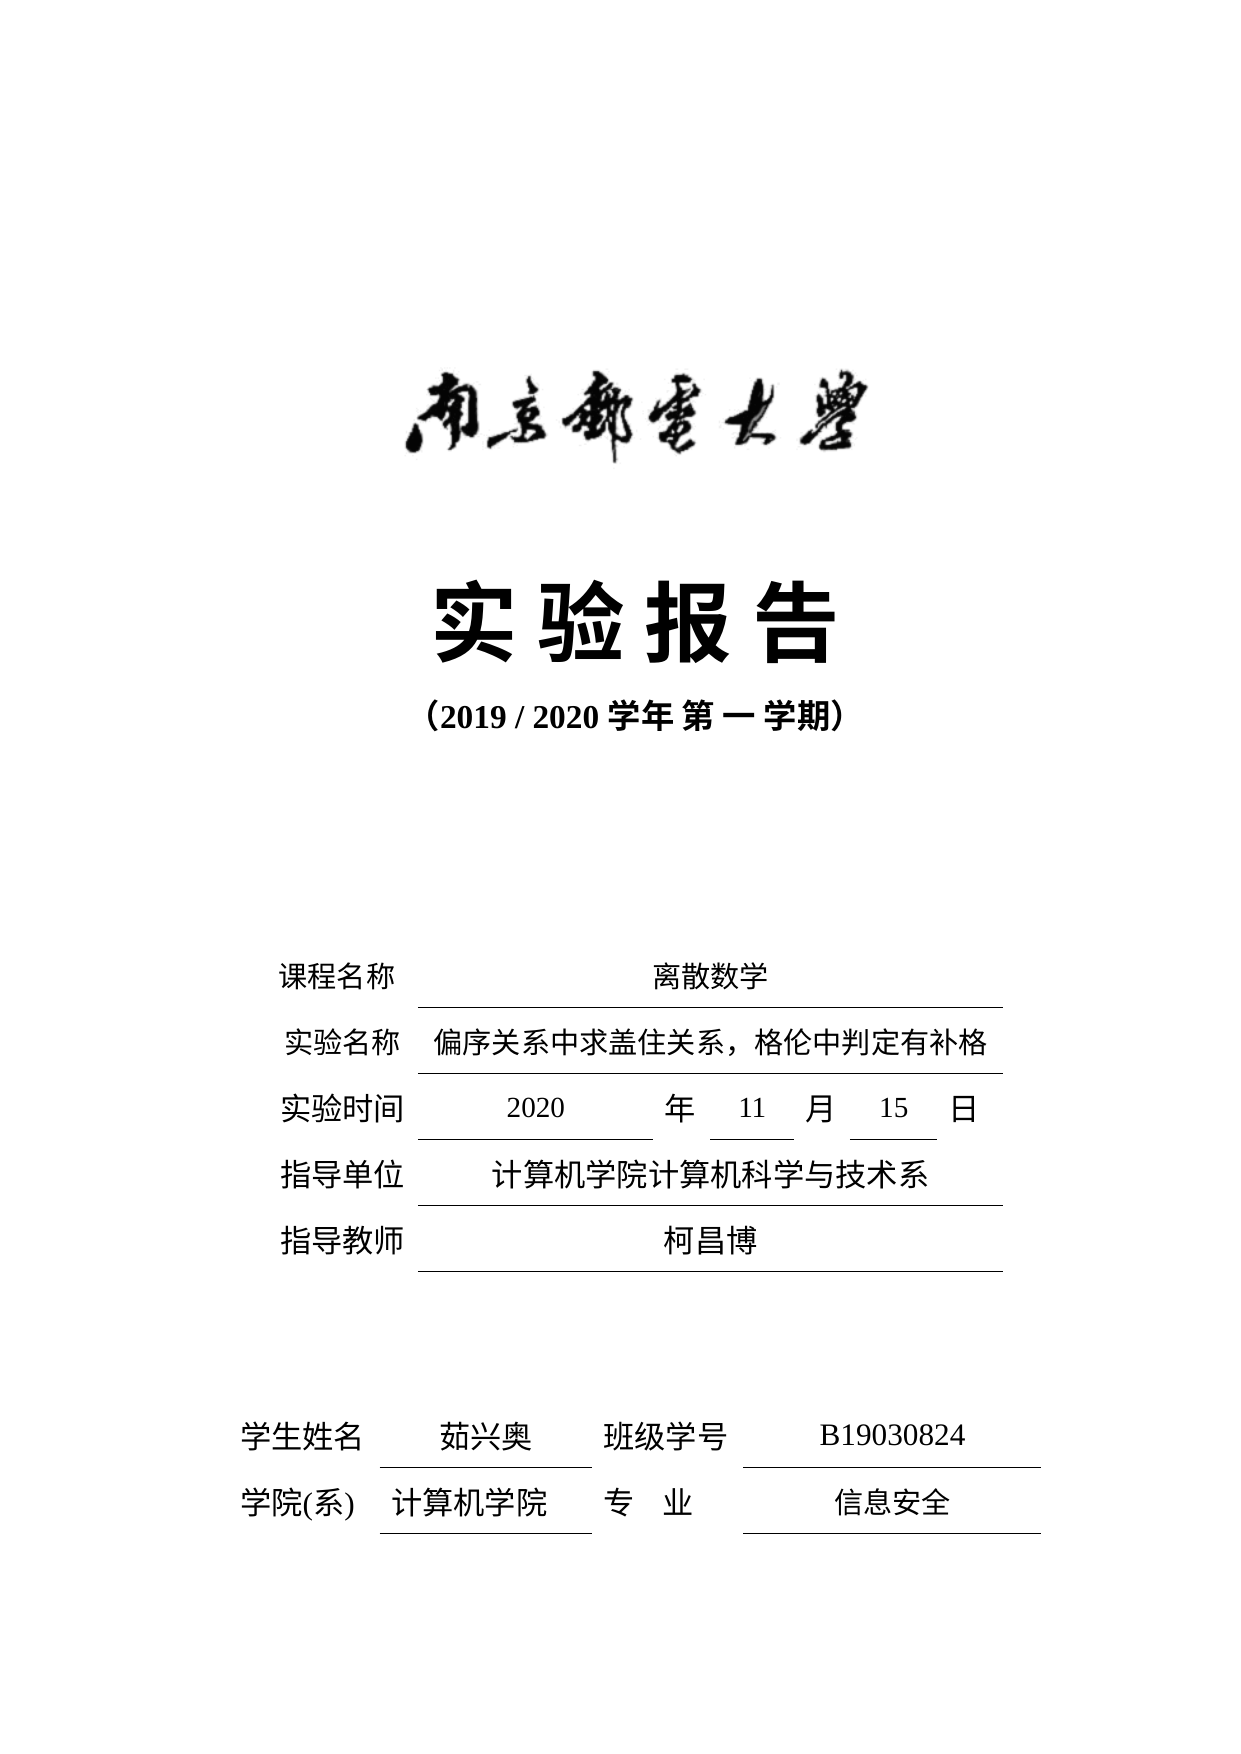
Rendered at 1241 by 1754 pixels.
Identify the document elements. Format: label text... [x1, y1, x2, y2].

table_header 课程名称 [267, 942, 418, 1007]
table_cell 偏序关系中求盖住关系，格伦中判定有补格 [418, 1008, 1003, 1073]
table_header 离散数学 [418, 942, 1003, 1007]
text （2019 / 2020 学年 第 一 学期） [148, 682, 1122, 747]
table_cell 计算机学院 [380, 1468, 592, 1533]
table_cell 柯昌博 [418, 1206, 1003, 1271]
table_cell 指导教师 [267, 1205, 418, 1271]
table_cell 月 [794, 1074, 850, 1139]
table_header 茹兴奥 [380, 1402, 592, 1467]
table_cell 年 [653, 1074, 710, 1139]
table_header 学生姓名 [229, 1402, 379, 1467]
table_header 班级学号 [592, 1402, 743, 1467]
picture [387, 356, 883, 478]
table_cell 计算机学院计算机科学与技术系 [418, 1139, 1003, 1205]
table_cell 指导单位 [267, 1139, 418, 1205]
text 实 验 报 告 [148, 552, 1122, 682]
table_cell 实验名称 [267, 1007, 418, 1073]
table_cell 专 业 [592, 1467, 743, 1533]
table_cell 15 [850, 1074, 937, 1139]
table_header B19030824 [743, 1402, 1041, 1467]
table_cell 2020 [418, 1074, 653, 1139]
table_cell 实验时间 [267, 1073, 418, 1139]
table_cell 日 [937, 1074, 1003, 1139]
table_cell 学院(系) [229, 1467, 379, 1533]
table_cell 11 [710, 1074, 794, 1139]
table_cell 信息安全 [743, 1468, 1041, 1533]
